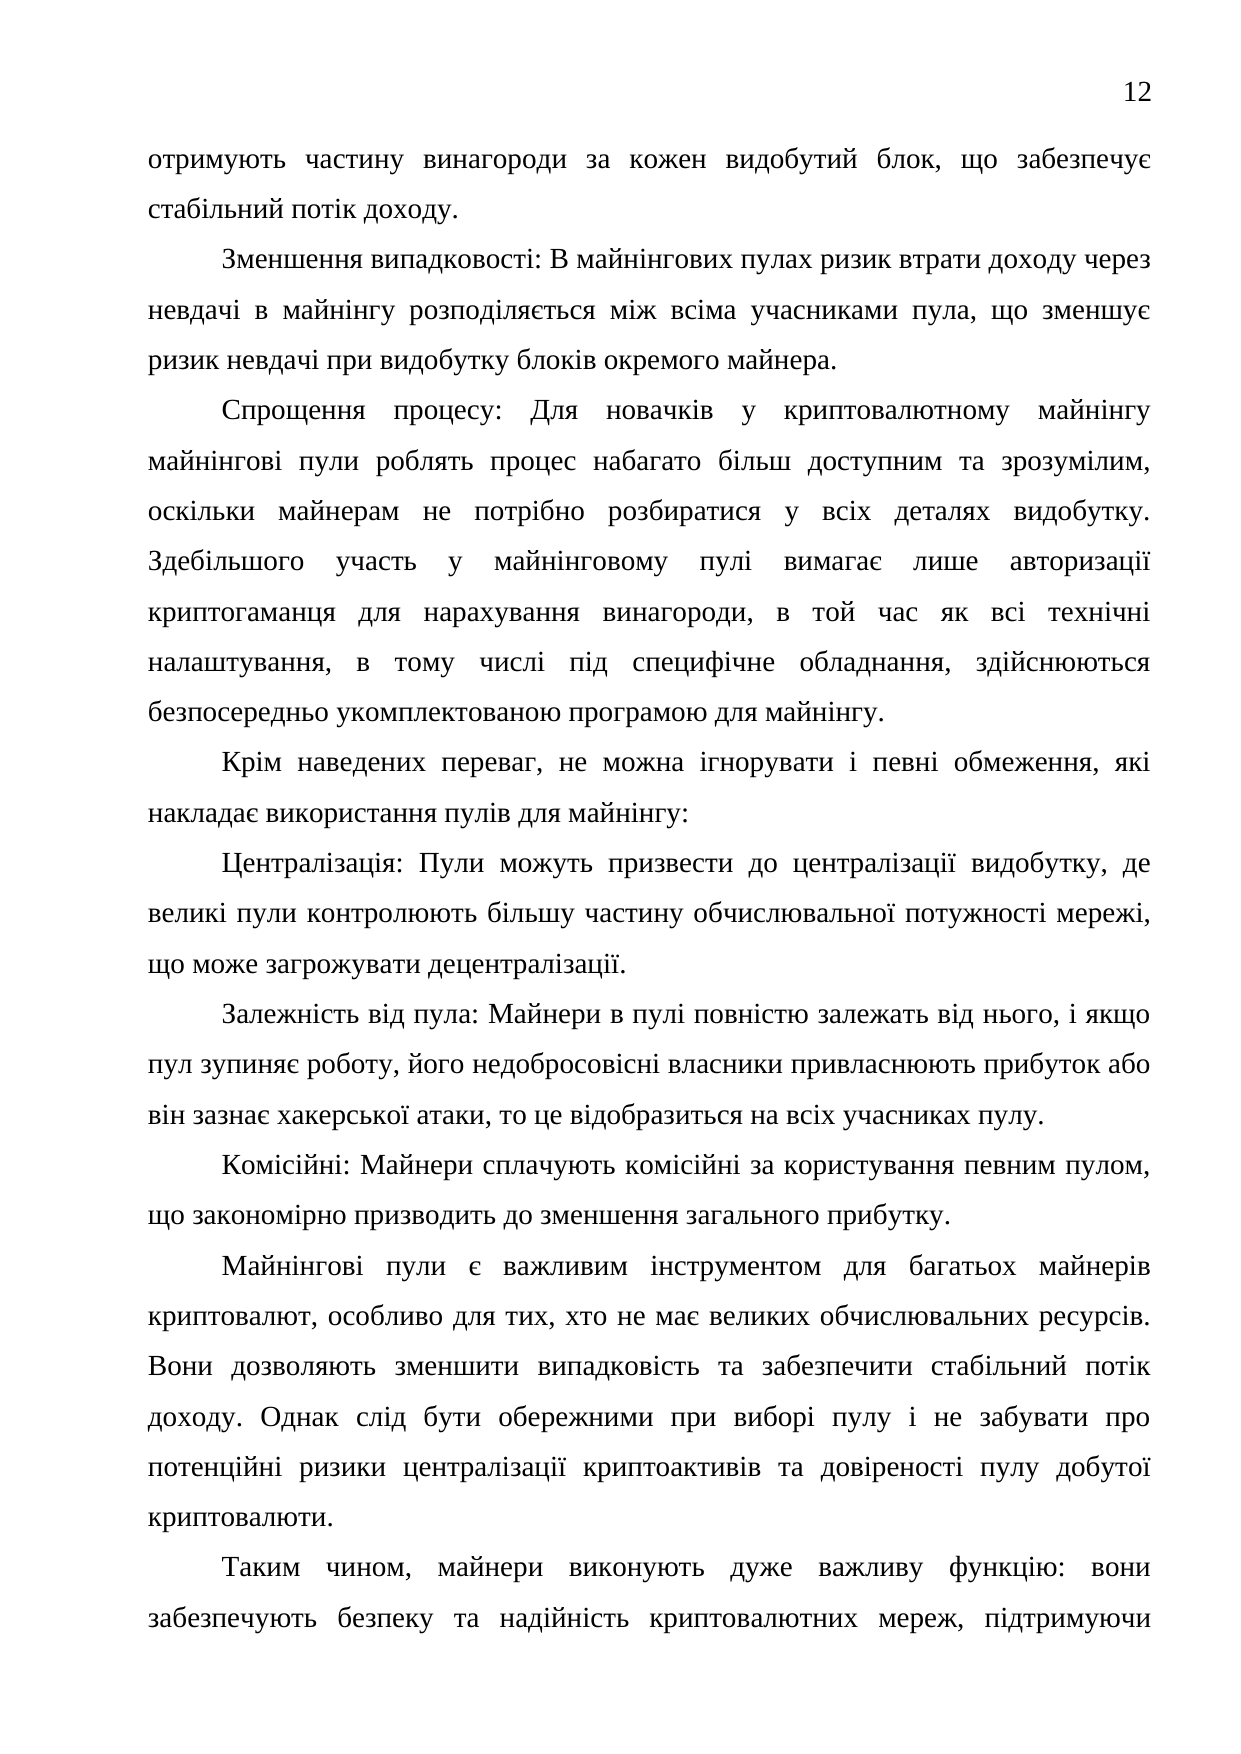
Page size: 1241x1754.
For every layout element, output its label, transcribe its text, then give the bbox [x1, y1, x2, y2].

text Залежність від пула: Майнери в пулі повністю залежать від нього, і якщо пул зупиняє роботу, його недобросовісні власники привласнюють прибуток або він зазнає хакерської атаки, то це відобразиться на всіх учасниках пулу. [148, 996, 1152, 1130]
text Спрощення процесу: Для новачків у криптовалютному майнінгу майнінгові пули роблять процес набагато більш доступним та зрозумілим, оскільки майнерам не потрібно розбиратися у всіх деталях видобутку. Здебільшого участь у майнінговому пулі вимагає лише авторизації криптогаманця для нарахування винагороди, в той час як всі технічні налаштування, в тому числі під специфічне обладнання, здійснюються безпосередньо укомплектованою програмою для майнінгу. [148, 392, 1152, 728]
text Комісійні: Майнери сплачують комісійні за користування певним пулом, що закономірно призводить до зменшення загального прибутку. [148, 1147, 1152, 1231]
text Майнінгові пули є важливим інструментом для багатьох майнерів криптовалют, особливо для тих, хто не має великих обчислювальних ресурсів. Вони дозволяють зменшити випадковість та забезпечити стабільний потік доходу. Однак слід бути обережними при виборі пулу і не забувати про потенційні ризики централізації криптоактивів та довіреності пулу добутої криптовалюти. [148, 1248, 1152, 1533]
text Крім наведених переваг, не можна ігнорувати і певні обмеження, які накладає використання пулів для майнінгу: [148, 744, 1152, 828]
text Централізація: Пули можуть призвести до централізації видобутку, де великі пули контролюють більшу частину обчислювальної потужності мережі, що може загрожувати децентралізації. [148, 845, 1152, 979]
text Зменшення випадковості: В майнінгових пулах ризик втрати доходу через невдачі в майнінгу розподіляється між всіма учасниками пула, що зменшує ризик невдачі при видобутку блоків окремого майнера. [148, 241, 1152, 376]
